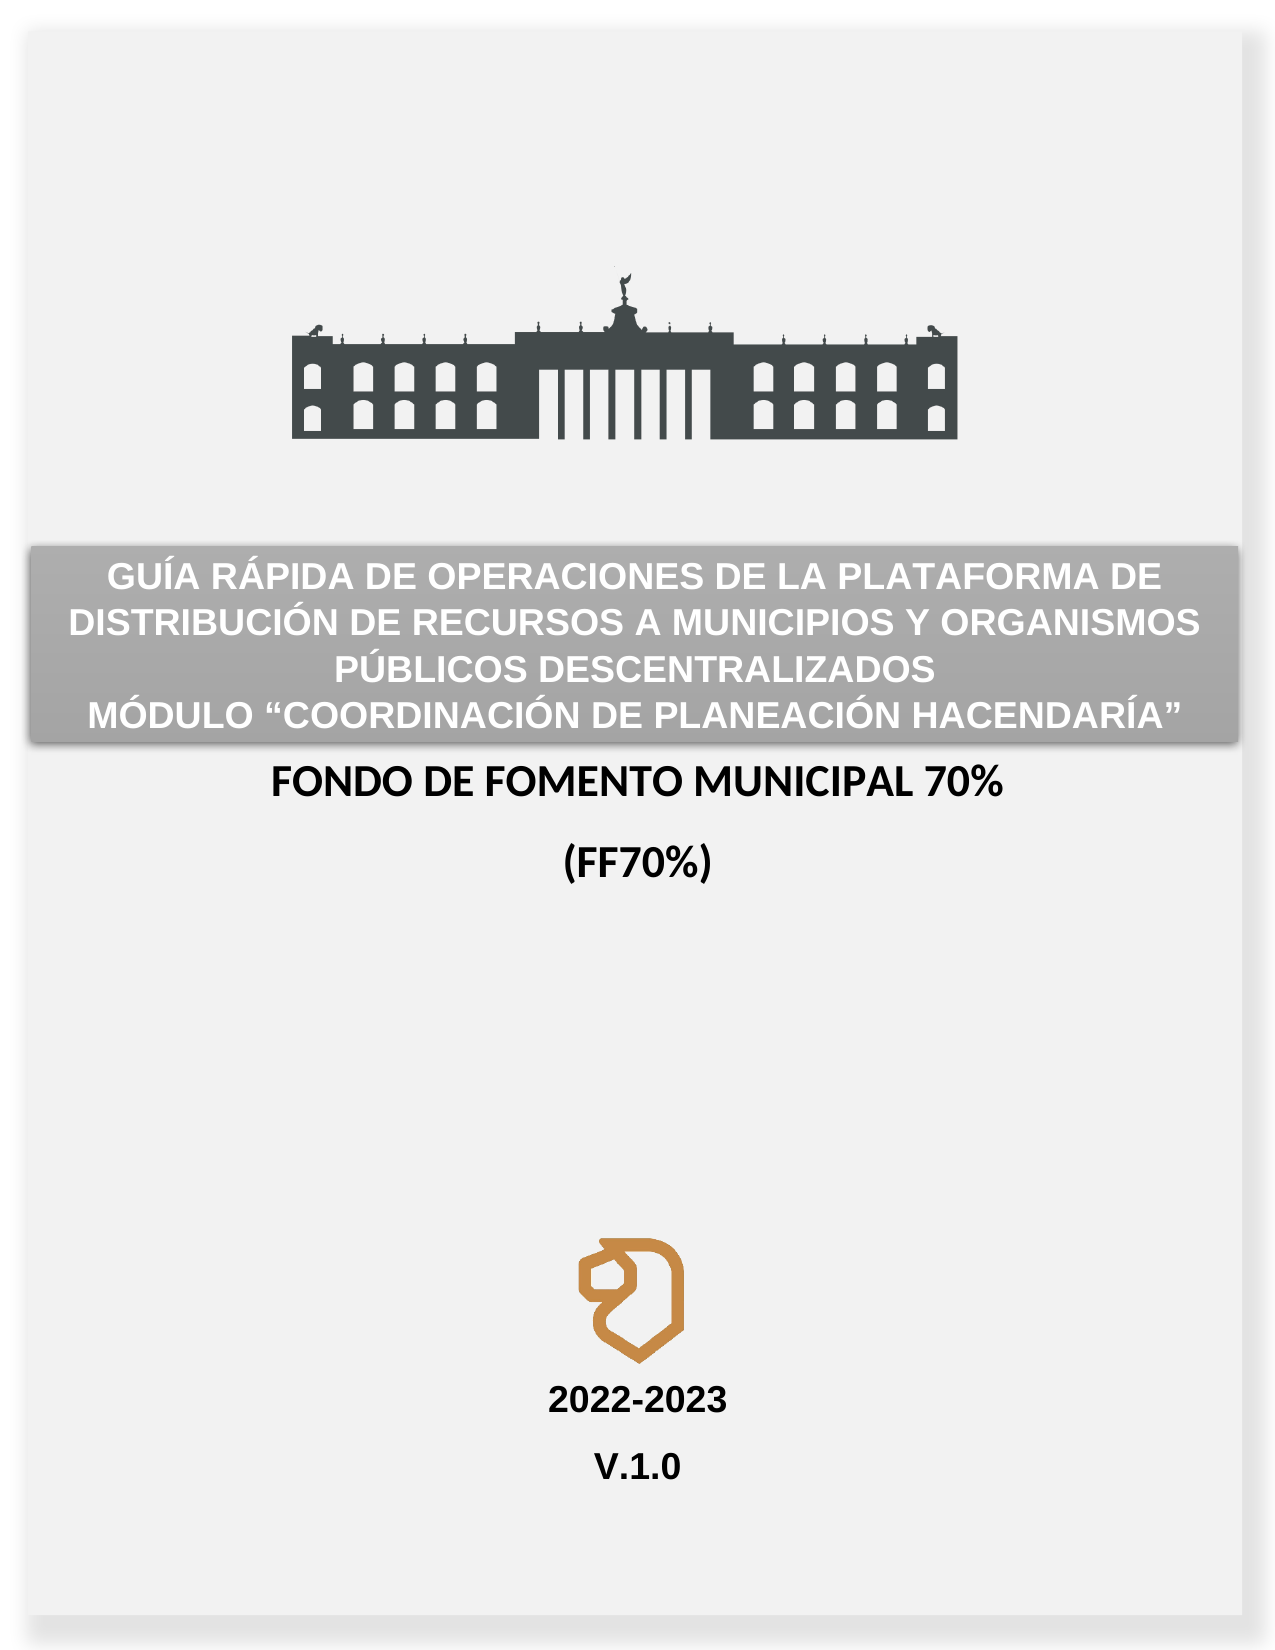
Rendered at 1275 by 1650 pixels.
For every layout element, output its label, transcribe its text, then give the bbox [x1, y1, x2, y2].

picture [578, 1238, 684, 1364]
text (FF70%) [177, 833, 1098, 889]
text FONDO DE FOMENTO MUNICIPAL 70% [177, 752, 1098, 808]
text V.1.0 [177, 1444, 1098, 1487]
picture [287, 266, 963, 480]
text 2022-2023 [177, 1378, 1098, 1421]
